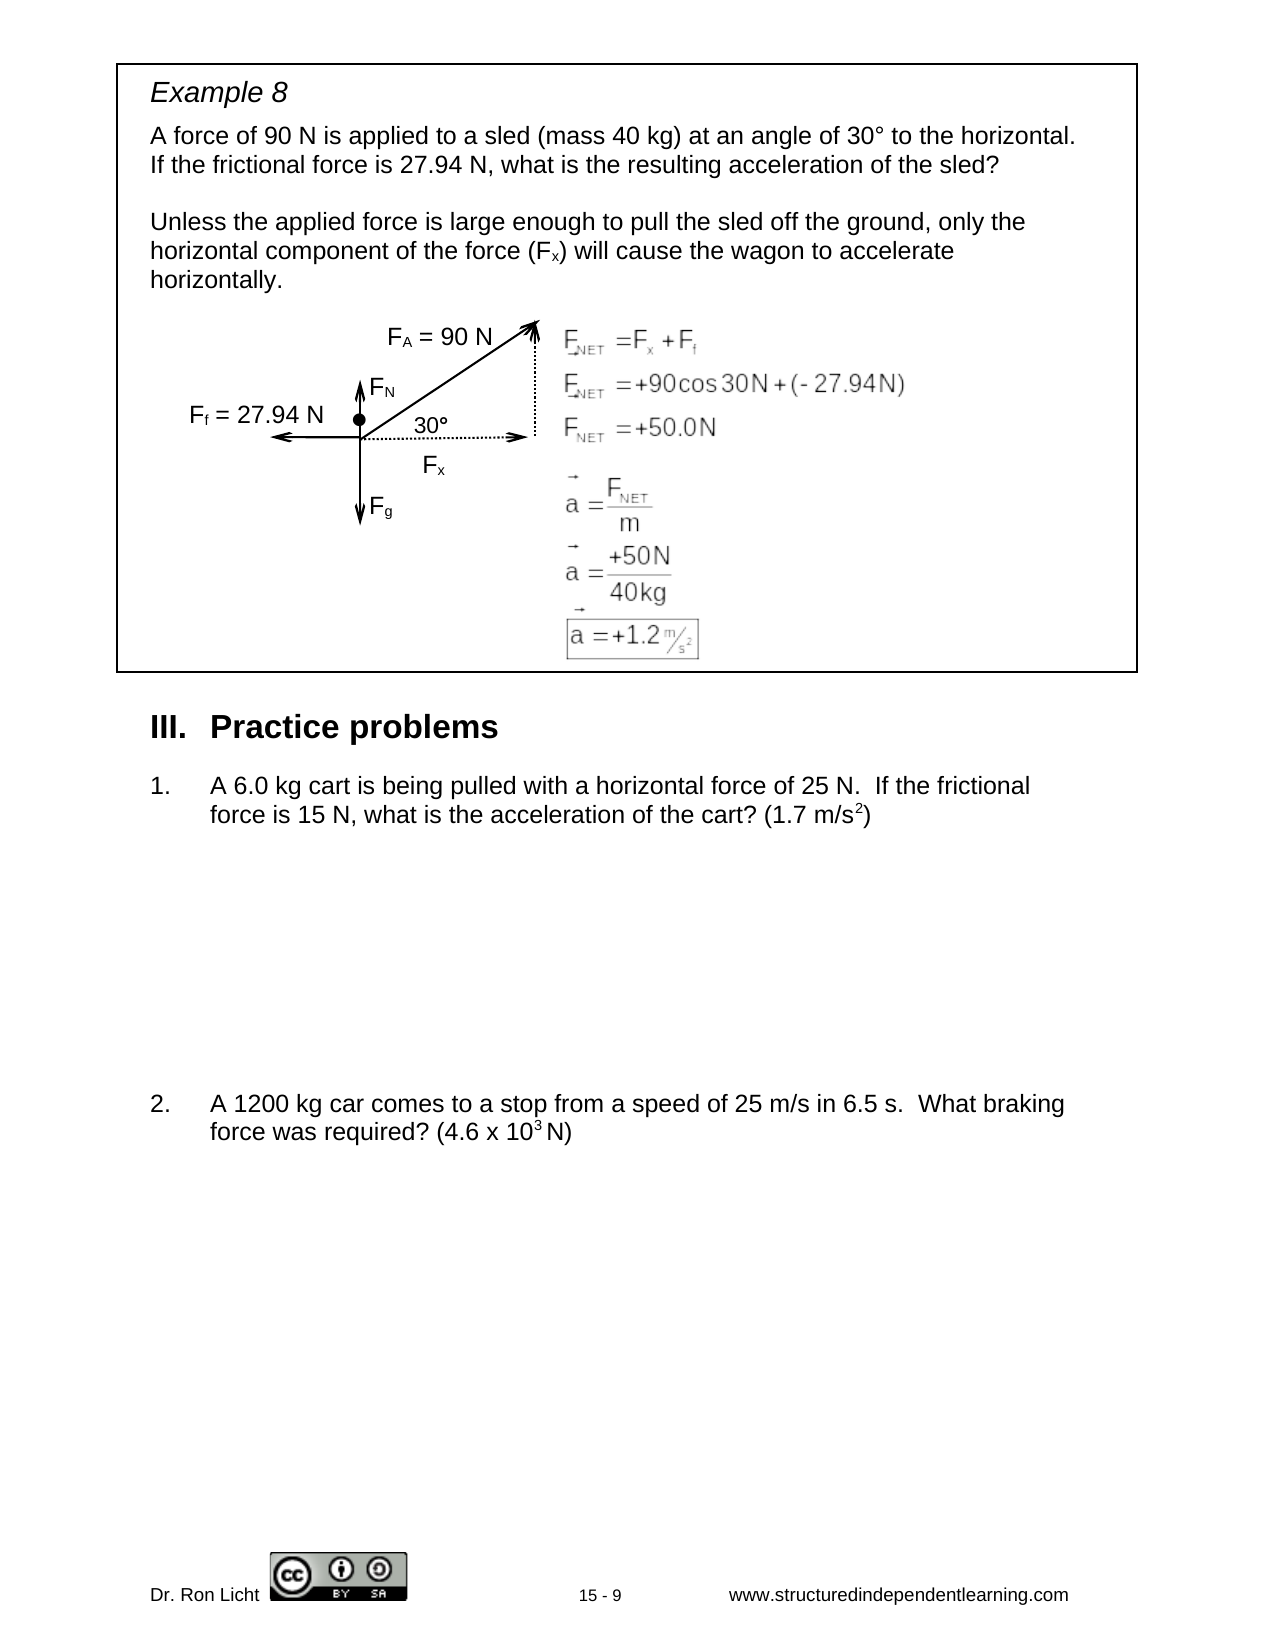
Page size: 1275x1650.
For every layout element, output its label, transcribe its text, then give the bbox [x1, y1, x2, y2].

subtitle Practice problems [150, 708, 1087, 746]
picture [269, 1552, 408, 1601]
text Unless the applied force is large enough to pull the sled off the ground, only the horizontal component of the force (Fx) will cause the wagon to accelerate horizontally. [150, 207, 1087, 293]
text 1. A 6.0 kg cart is being pulled with a horizontal force of 25 N. If the frictional force is 15 N, what is the acceleration of the cart? (1.7 m/s2) [150, 771, 1087, 828]
text 2. A 1200 kg car comes to a stop from a speed of 25 m/s in 6.5 s. What braking force was required? (4.6 x 103 N) [150, 1088, 1087, 1146]
text A force of 90 N is applied to a sled (mass 40 kg) at an angle of 30° to the horizontal. If the frictional force is 27.94 N, what is the resulting acceleration of the sled? [150, 121, 1087, 178]
